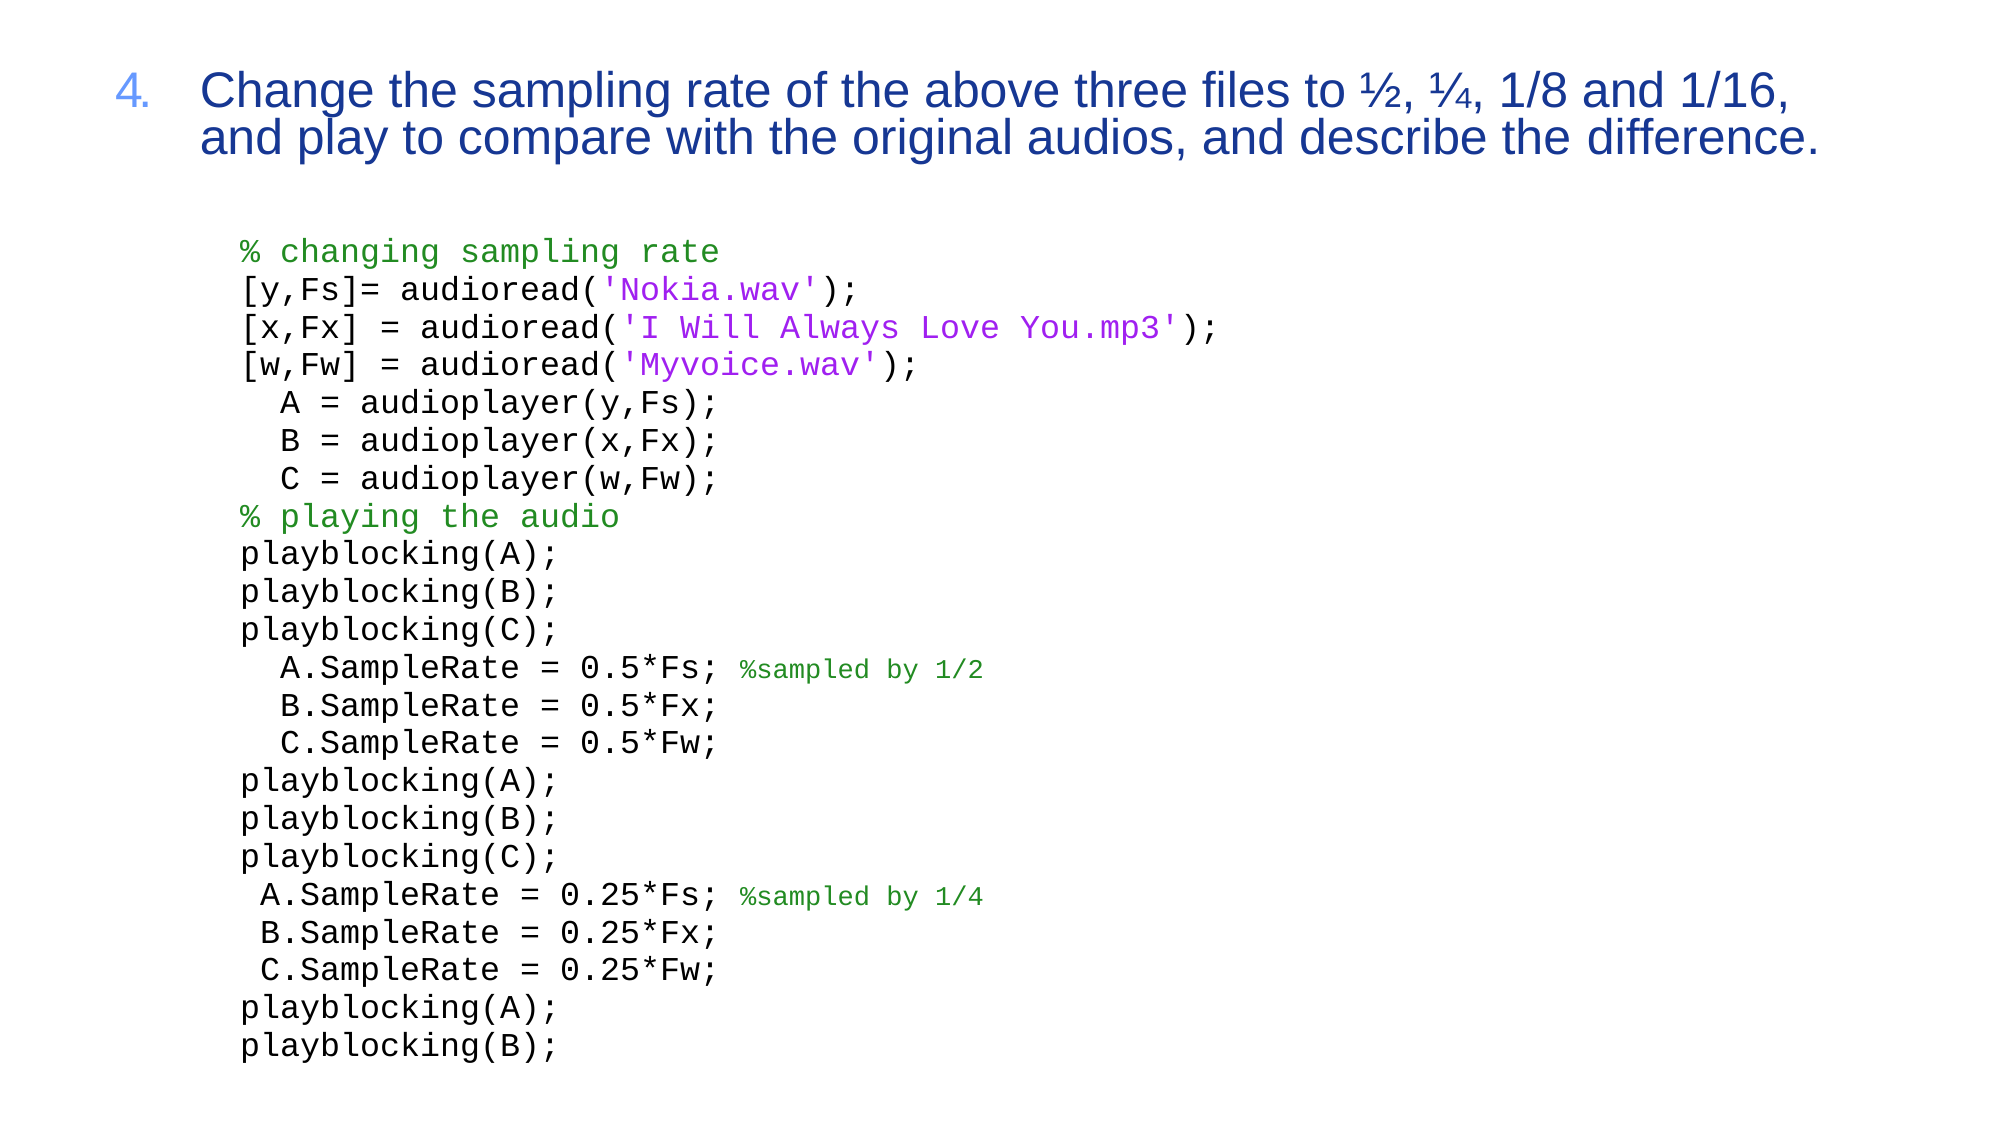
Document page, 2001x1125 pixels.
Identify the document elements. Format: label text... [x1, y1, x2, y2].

text playblocking(A); [240, 537, 2000, 575]
text B.SampleRate = 0.25*Fx; [240, 915, 2000, 953]
text C.SampleRate = 0.25*Fw; [240, 953, 2000, 991]
text playblocking(B); [240, 1029, 2000, 1067]
text [x,Fx] = audioread('I Will Always Love You.mp3'); [240, 310, 2000, 348]
text A.SampleRate = 0.5*Fs; %sampled by 1/2 [0, 651, 2000, 688]
text playblocking(A); [240, 764, 2000, 802]
text [w,Fw] = audioread('Myvoice.wav'); [240, 348, 2000, 386]
text % changing sampling rate [240, 235, 2000, 272]
list Change the sampling rate of the above three files to ½, ¼, 1/8 and 1/16, and play to compare with the original audios, and describe the difference. [115, 69, 1820, 165]
text playblocking(C); [240, 613, 2000, 651]
text A = audioplayer(y,Fs); [240, 386, 2000, 424]
text B.SampleRate = 0.5*Fx; [240, 688, 2000, 726]
text playblocking(C); [240, 840, 2000, 877]
text C.SampleRate = 0.5*Fw; [240, 726, 2000, 764]
text [y,Fs]= audioread('Nokia.wav'); [240, 272, 2000, 310]
text playblocking(A); [240, 991, 2000, 1029]
text % playing the audio [240, 499, 2000, 537]
text B = audioplayer(x,Fx); [240, 424, 2000, 462]
text playblocking(B); [240, 575, 2000, 613]
text A.SampleRate = 0.25*Fs; %sampled by 1/4 [0, 877, 2000, 915]
text playblocking(B); [240, 802, 2000, 840]
text C = audioplayer(w,Fw); [240, 462, 2000, 499]
